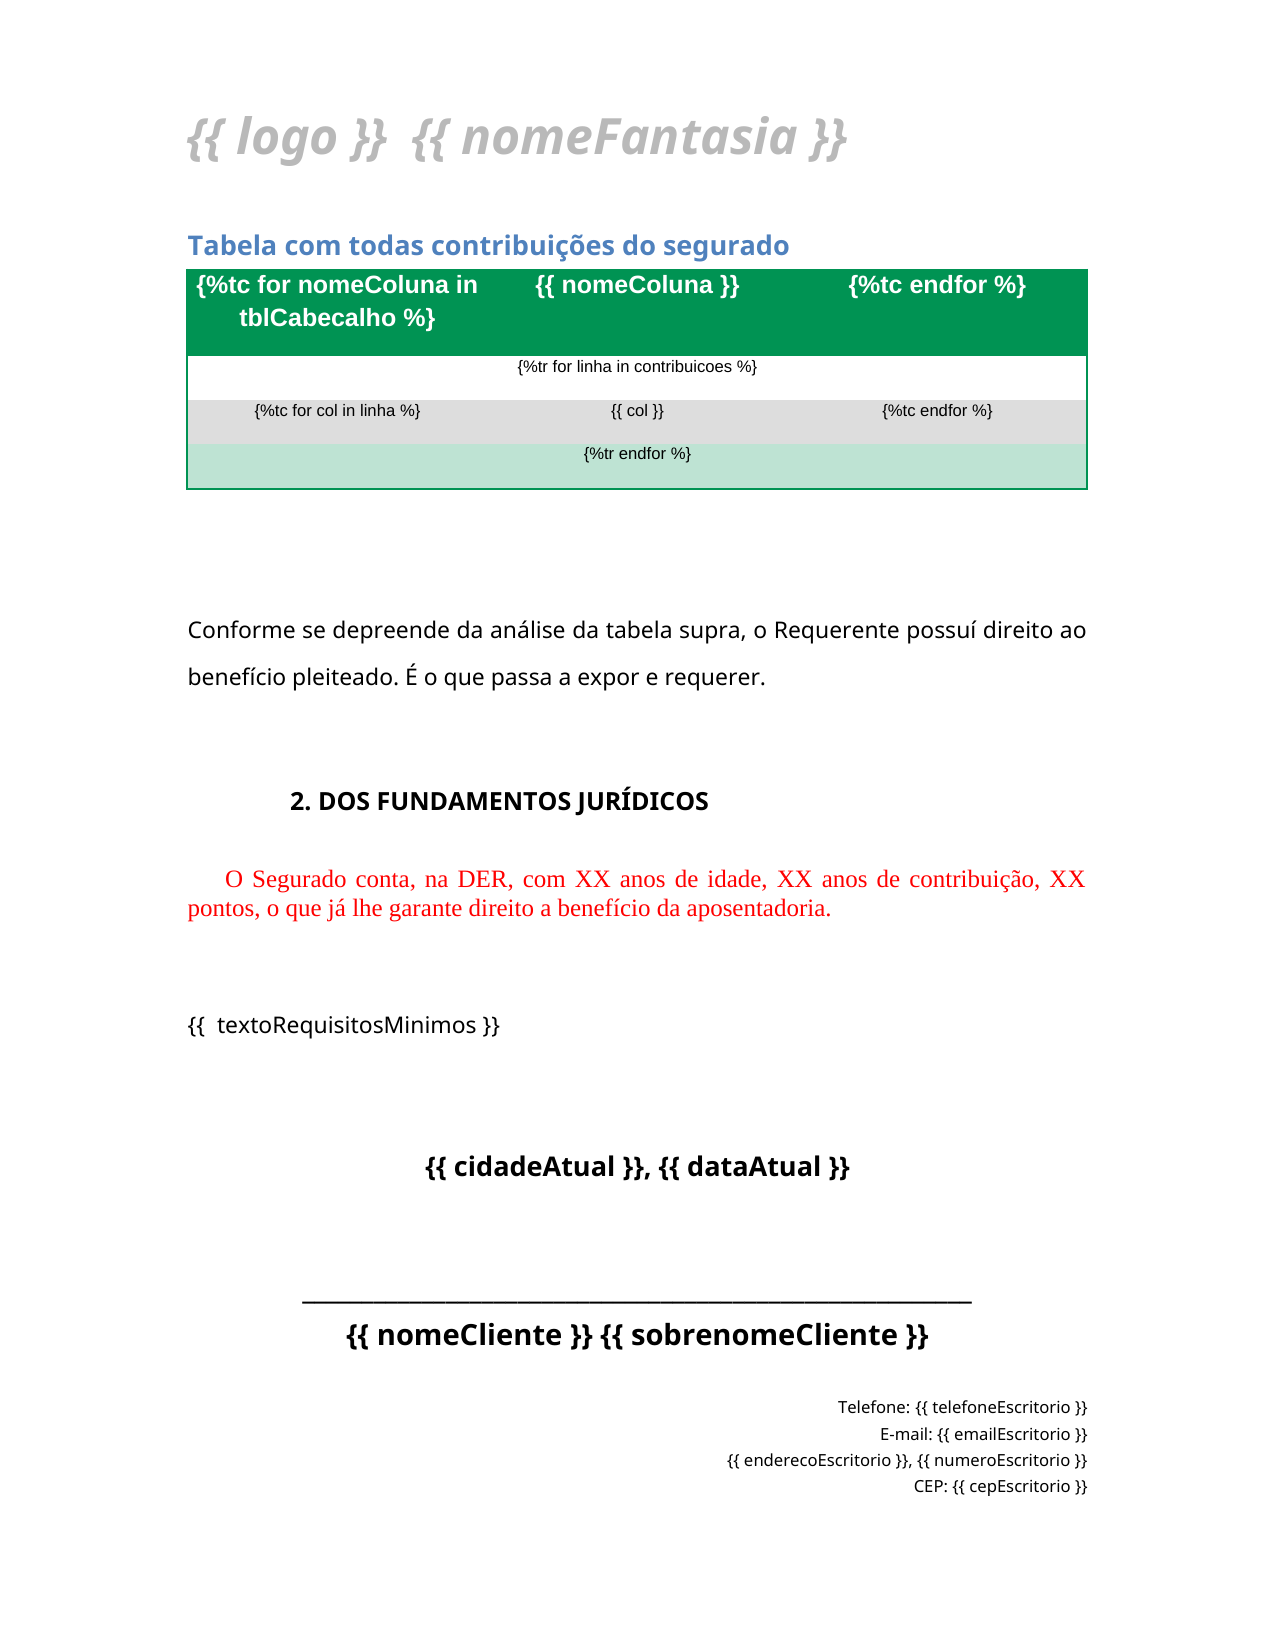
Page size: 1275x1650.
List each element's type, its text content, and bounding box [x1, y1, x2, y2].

text {{ cidadeAtual }}, {{ dataAtual }} [187, 1147, 1087, 1184]
table_header {%tc endfor %} [787, 270, 1086, 356]
text {{ textoRequisitosMinimos }} [187, 1009, 1087, 1040]
table_cell {%tc endfor %} [787, 400, 1086, 444]
table_cell {%tc for col in linha %} [188, 400, 487, 444]
list 2. DOS FUNDAMENTOS JURÍDICOS [225, 784, 1087, 818]
table_header {{ nomeColuna }} [487, 270, 787, 356]
text {{ nomeCliente }} {{ sobrenomeCliente }} [187, 1314, 1087, 1353]
text ________________________________________________________ [187, 1268, 1087, 1308]
text Conforme se depreende da análise da tabela supra, o Requerente possuí direito ao benefício pleiteado. É o que passa a expor e requerer. [187, 614, 1087, 692]
table_cell {%tr endfor %} [188, 444, 1086, 488]
subtitle Tabela com todas contribuições do segurado [187, 226, 1087, 263]
table_header {%tc for nomeColuna in tblCabecalho %} [188, 270, 487, 356]
table_cell {{ col }} [487, 400, 787, 444]
table_cell {%tr for linha in contribuicoes %} [188, 356, 1086, 400]
text O Segurado conta, na DER, com XX anos de idade, XX anos de contribuição, XX pontos, o que já lhe garante direito a benefício da aposentadoria. [187, 864, 1087, 922]
